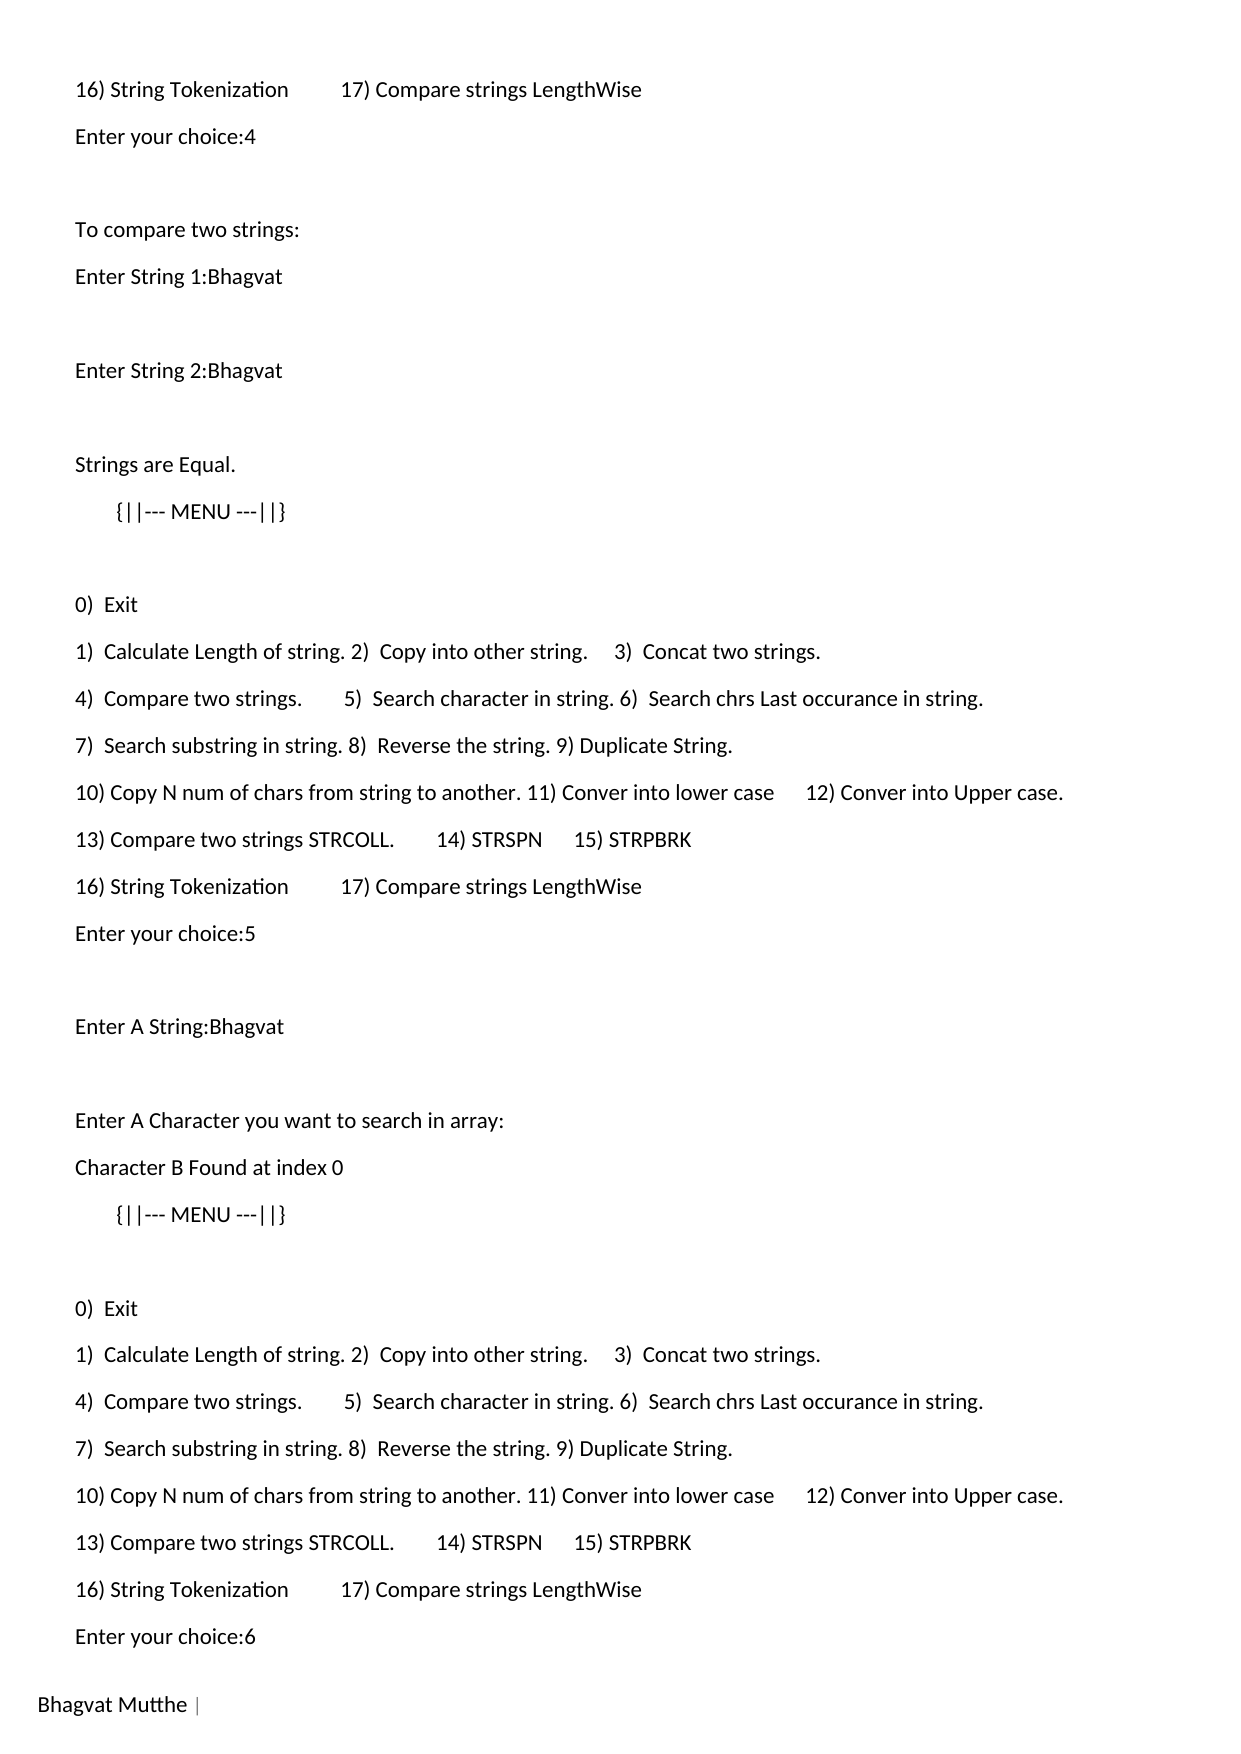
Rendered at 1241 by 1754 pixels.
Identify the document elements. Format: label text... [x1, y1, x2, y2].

text Strings are Equal. [75, 450, 1165, 478]
text Enter your choice:5 [75, 919, 1165, 947]
text Enter String 1:Bhagvat [75, 262, 1165, 291]
text 10) Copy N num of chars from string to another. 11) Conver into lower case 12) Conver into Upper case. [75, 1481, 1165, 1509]
text {||--- MENU ---||} [75, 1200, 1165, 1228]
text 1) Calculate Length of string. 2) Copy into other string. 3) Concat two strings. [75, 1341, 1165, 1369]
text Enter A String:Bhagvat [75, 1012, 1165, 1041]
text 1) Calculate Length of string. 2) Copy into other string. 3) Concat two strings. [75, 637, 1165, 666]
text 16) String Tokenization 17) Compare strings LengthWise [75, 75, 1165, 103]
text 4) Compare two strings. 5) Search character in string. 6) Search chrs Last occurance in string. [75, 684, 1165, 712]
text Enter your choice:6 [75, 1622, 1165, 1650]
text Enter your choice:4 [75, 122, 1165, 150]
text {||--- MENU ---||} [75, 497, 1165, 525]
text 16) String Tokenization 17) Compare strings LengthWise [75, 872, 1165, 900]
text Enter A Character you want to search in array: [75, 1106, 1165, 1134]
text 13) Compare two strings STRCOLL. 14) STRSPN 15) STRPBRK [75, 825, 1165, 853]
text 4) Compare two strings. 5) Search character in string. 6) Search chrs Last occurance in string. [75, 1387, 1165, 1416]
text 0) Exit [75, 591, 1165, 619]
text 10) Copy N num of chars from string to another. 11) Conver into lower case 12) Conver into Upper case. [75, 778, 1165, 806]
text Character B Found at index 0 [75, 1153, 1165, 1181]
text 16) String Tokenization 17) Compare strings LengthWise [75, 1575, 1165, 1603]
text To compare two strings: [75, 216, 1165, 244]
text 0) Exit [75, 1294, 1165, 1322]
text Enter String 2:Bhagvat [75, 356, 1165, 384]
text 13) Compare two strings STRCOLL. 14) STRSPN 15) STRPBRK [75, 1528, 1165, 1556]
text 7) Search substring in string. 8) Reverse the string. 9) Duplicate String. [75, 1434, 1165, 1462]
text 7) Search substring in string. 8) Reverse the string. 9) Duplicate String. [75, 731, 1165, 759]
